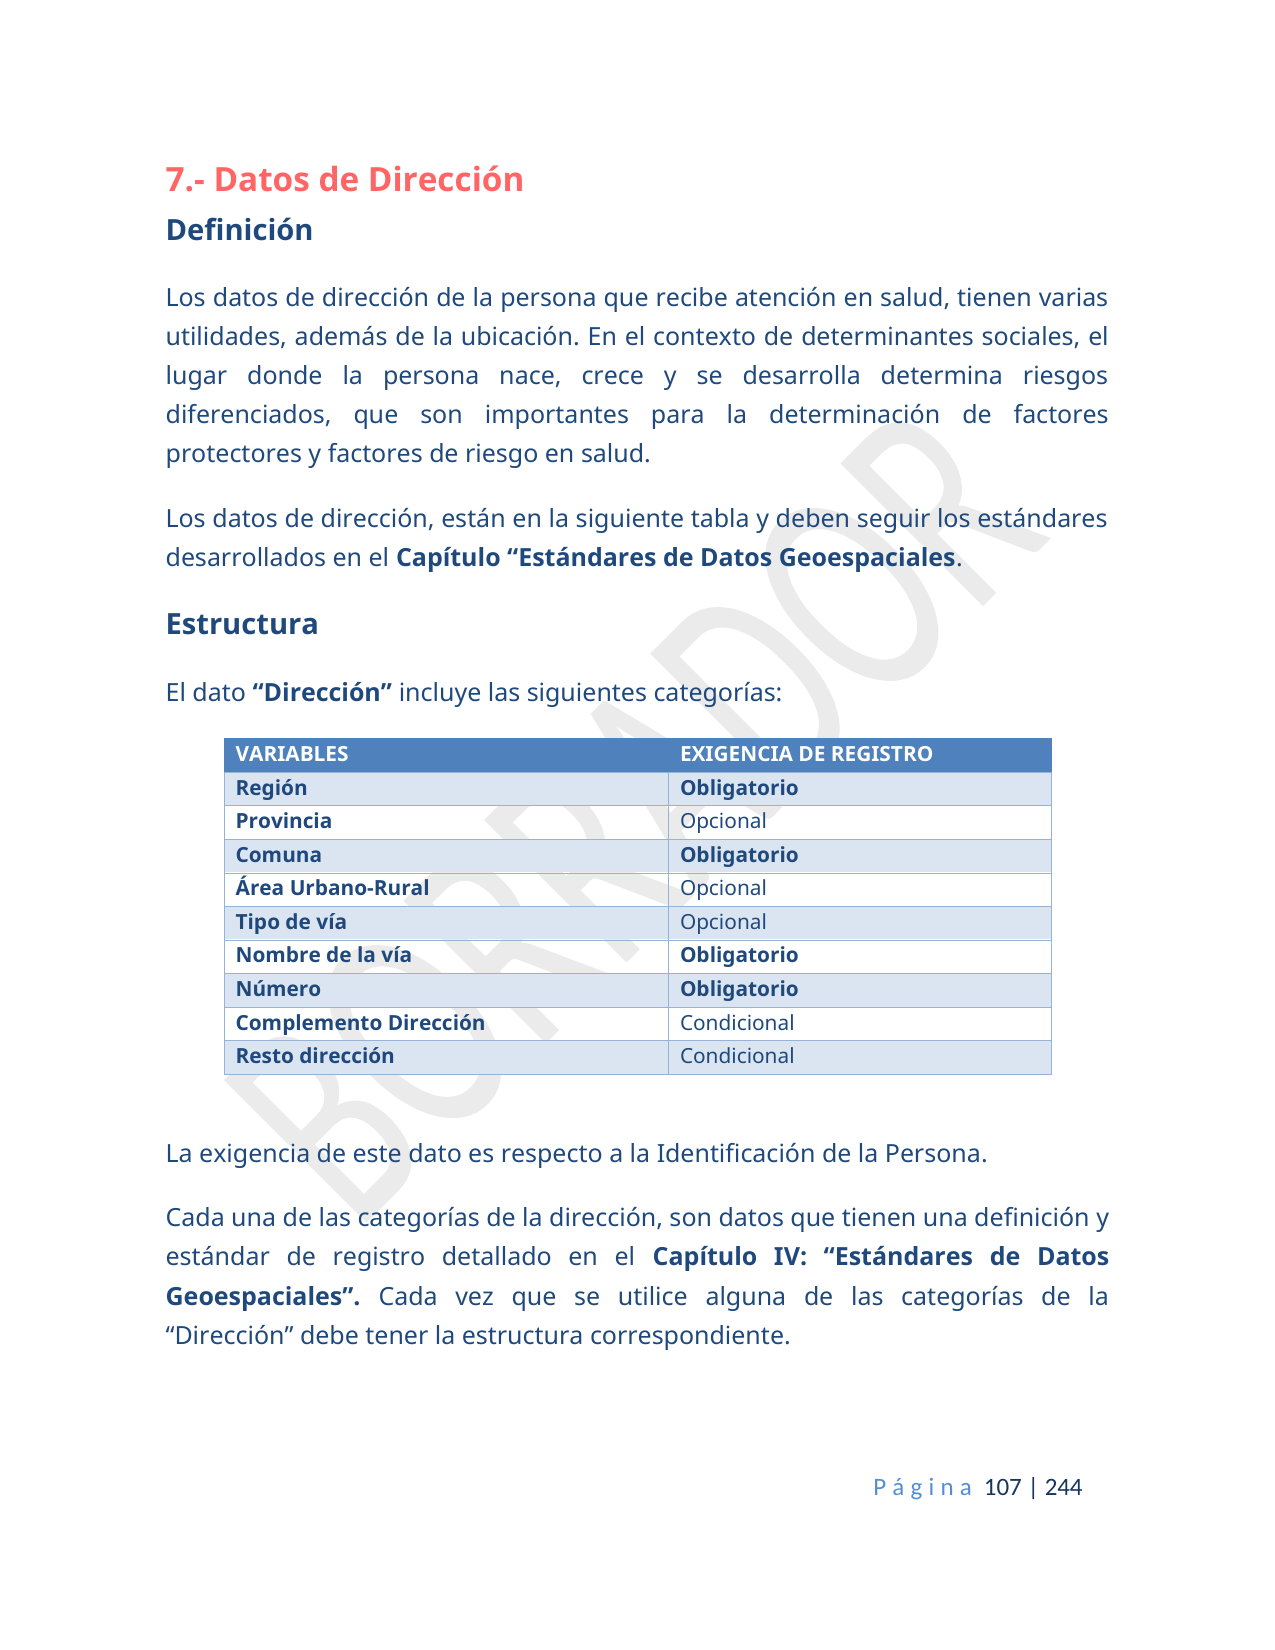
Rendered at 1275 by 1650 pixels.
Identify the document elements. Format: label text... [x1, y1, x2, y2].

table_cell Obligatorio [669, 840, 1051, 872]
table_cell Opcional [669, 874, 1051, 906]
list Definición [165, 209, 1109, 248]
table_header EXIGENCIA DE REGISTRO [669, 739, 1051, 772]
text Cada una de las categorías de la dirección, son datos que tienen una definición y estándar de registro detallado en el Capítulo IV: “Estándares de Datos Geoespaciales”. Cada vez que se utilice alguna de las categorías de la “Dirección” debe tener la estructura correspondiente. [165, 1200, 1109, 1351]
list Estructura [165, 603, 1109, 643]
table_cell Área Urbano-Rural [225, 874, 668, 906]
table_cell Opcional [669, 907, 1051, 939]
table_cell Comuna [225, 840, 668, 872]
text El dato “Dirección” incluye las siguientes categorías: [165, 674, 1109, 708]
table_cell Obligatorio [669, 941, 1051, 973]
table_cell Provincia [225, 806, 668, 839]
table_cell Condicional [669, 1041, 1051, 1074]
table_cell Nombre de la vía [225, 941, 668, 973]
table_cell Región [225, 773, 668, 805]
table_cell Obligatorio [669, 974, 1051, 1007]
table_cell Complemento Dirección [225, 1008, 668, 1040]
table_cell Tipo de vía [225, 907, 668, 939]
table_header VARIABLES [225, 739, 668, 772]
table_cell Condicional [669, 1008, 1051, 1040]
table_cell Opcional [669, 806, 1051, 839]
text Los datos de dirección, están en la siguiente tabla y deben seguir los estándares desarrollados en el Capítulo “Estándares de Datos Geoespaciales. [165, 500, 1109, 573]
text Los datos de dirección de la persona que recibe atención en salud, tienen varias utilidades, además de la ubicación. En el contexto de determinantes sociales, el lugar donde la persona nace, crece y se desarrolla determina riesgos diferenciados, que son importantes para la determinación de factores protectores y factores de riesgo en salud. [165, 279, 1109, 470]
table_cell Resto dirección [225, 1041, 668, 1074]
table_cell Número [225, 974, 668, 1007]
text La exigencia de este dato es respecto a la Identificación de la Persona. [165, 1136, 1109, 1170]
subtitle 7.- Datos de Dirección [165, 156, 1109, 201]
table_cell Obligatorio [669, 773, 1051, 805]
